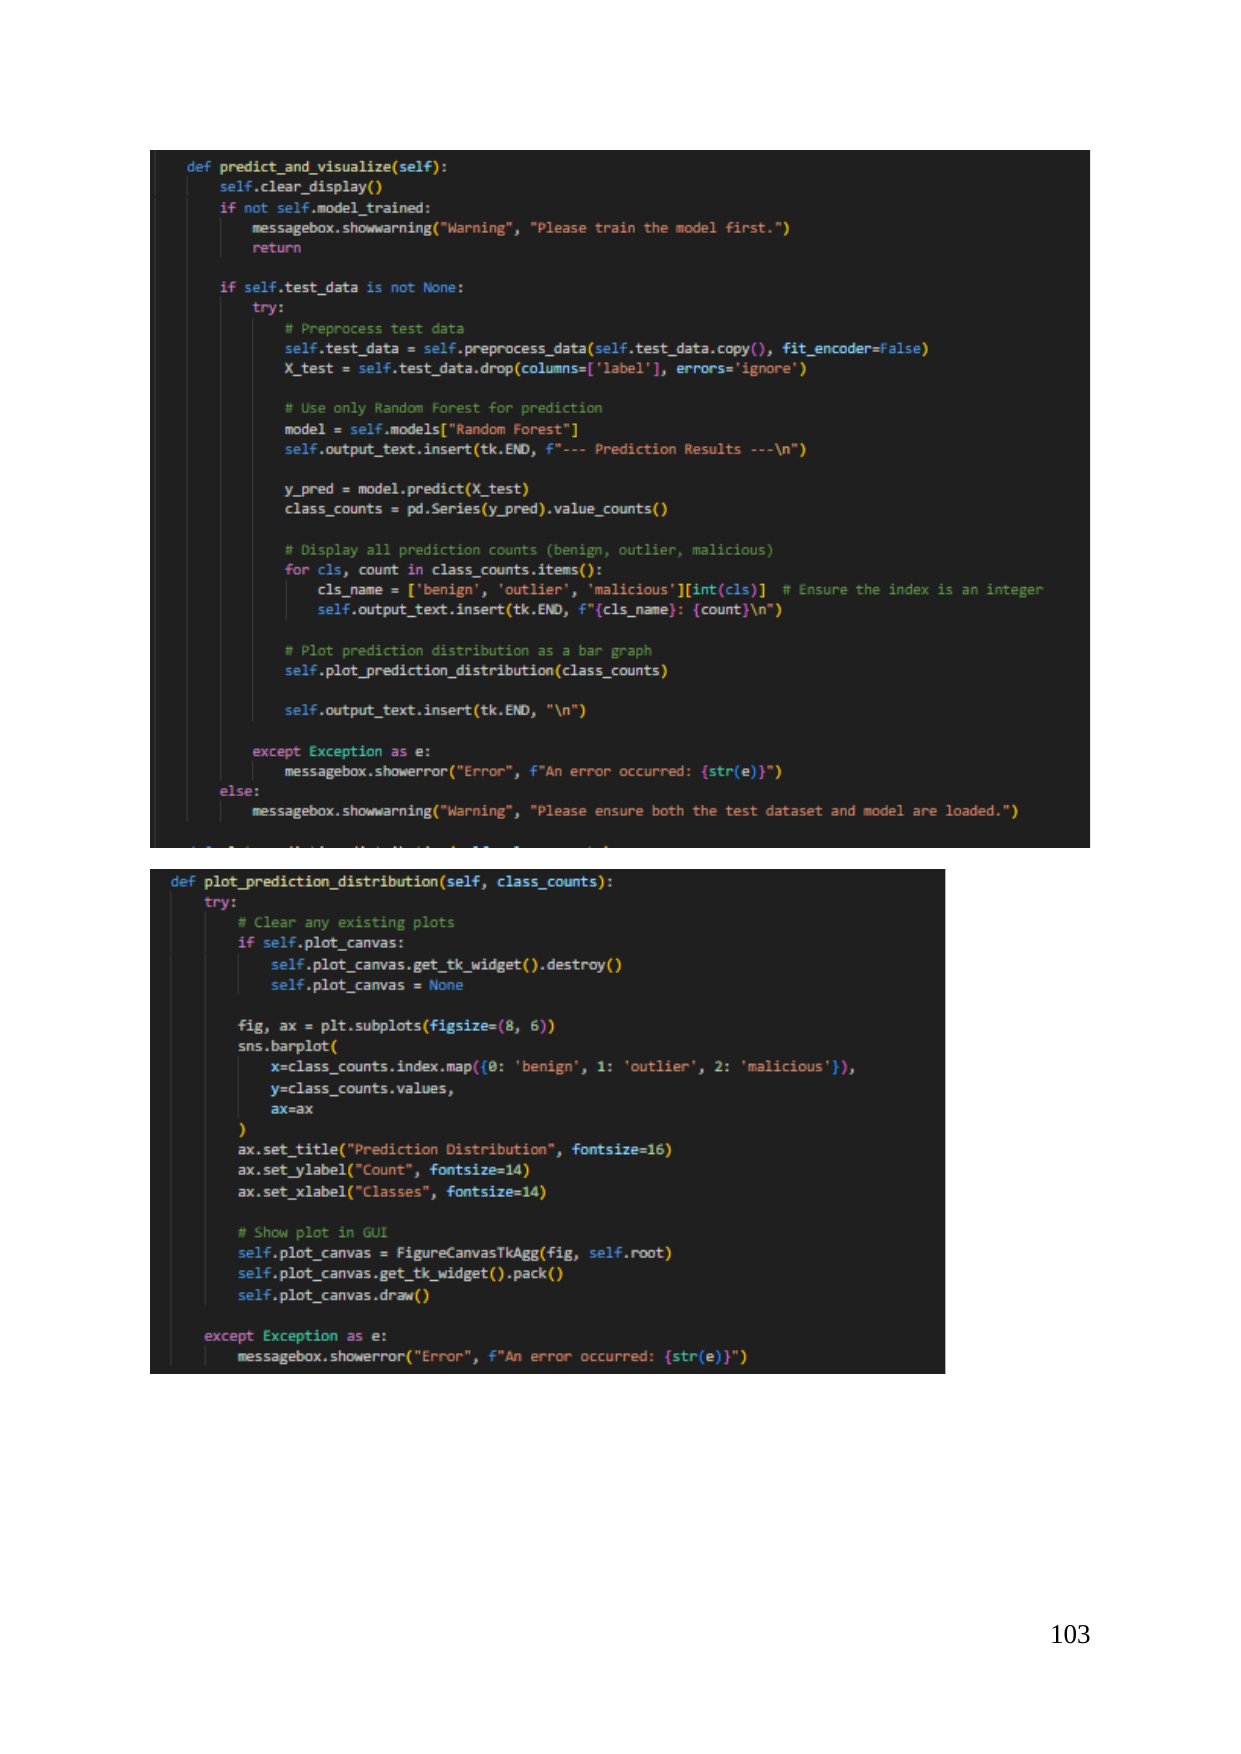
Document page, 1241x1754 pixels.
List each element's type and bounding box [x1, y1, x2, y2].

picture [150, 869, 946, 1374]
picture [150, 150, 1091, 848]
